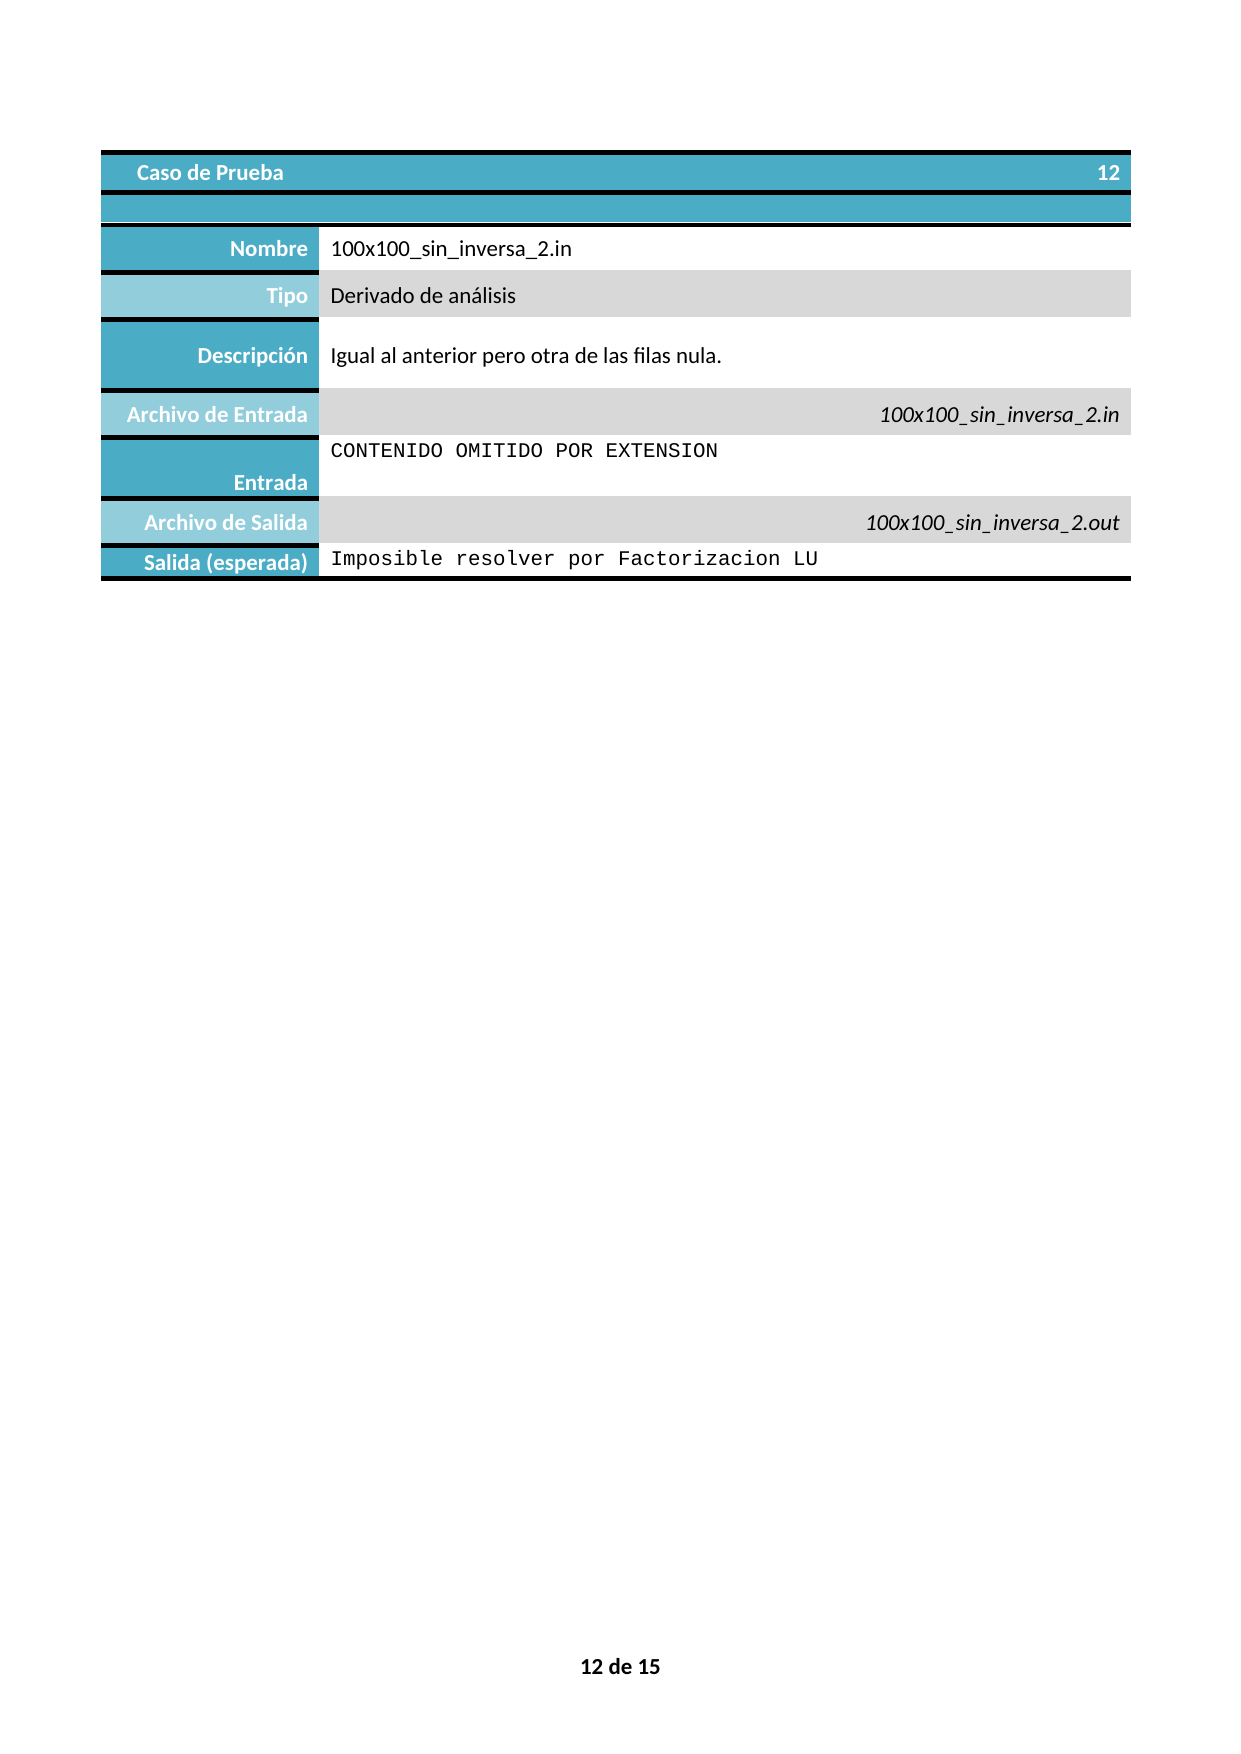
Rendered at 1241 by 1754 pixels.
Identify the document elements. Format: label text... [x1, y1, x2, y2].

table_header Caso de Prueba [101, 155, 319, 190]
table_cell CONTENIDO OMITIDO POR EXTENSION [319, 435, 1131, 496]
table_header 12 [319, 155, 1131, 190]
table_cell Igual al anterior pero otra de las filas nula. [319, 317, 1131, 388]
table_cell [101, 195, 1131, 222]
table_cell 100x100_sin_inversa_2.in [319, 388, 1131, 435]
table_cell Derivado de análisis [319, 270, 1131, 317]
table_cell Imposible resolver por Factorizacion LU [319, 543, 1131, 576]
table_cell Archivo de Entrada [101, 393, 319, 435]
table_cell 100x100_sin_inversa_2.out [319, 496, 1131, 543]
table_cell Tipo [101, 275, 319, 317]
table_cell Descripción [101, 322, 319, 388]
table_cell Entrada [101, 440, 319, 496]
table_cell Nombre [101, 227, 319, 270]
table_cell Salida (esperada) [101, 548, 319, 576]
table_cell 100x100_sin_inversa_2.in [319, 227, 1131, 270]
table_cell Archivo de Salida [101, 501, 319, 543]
